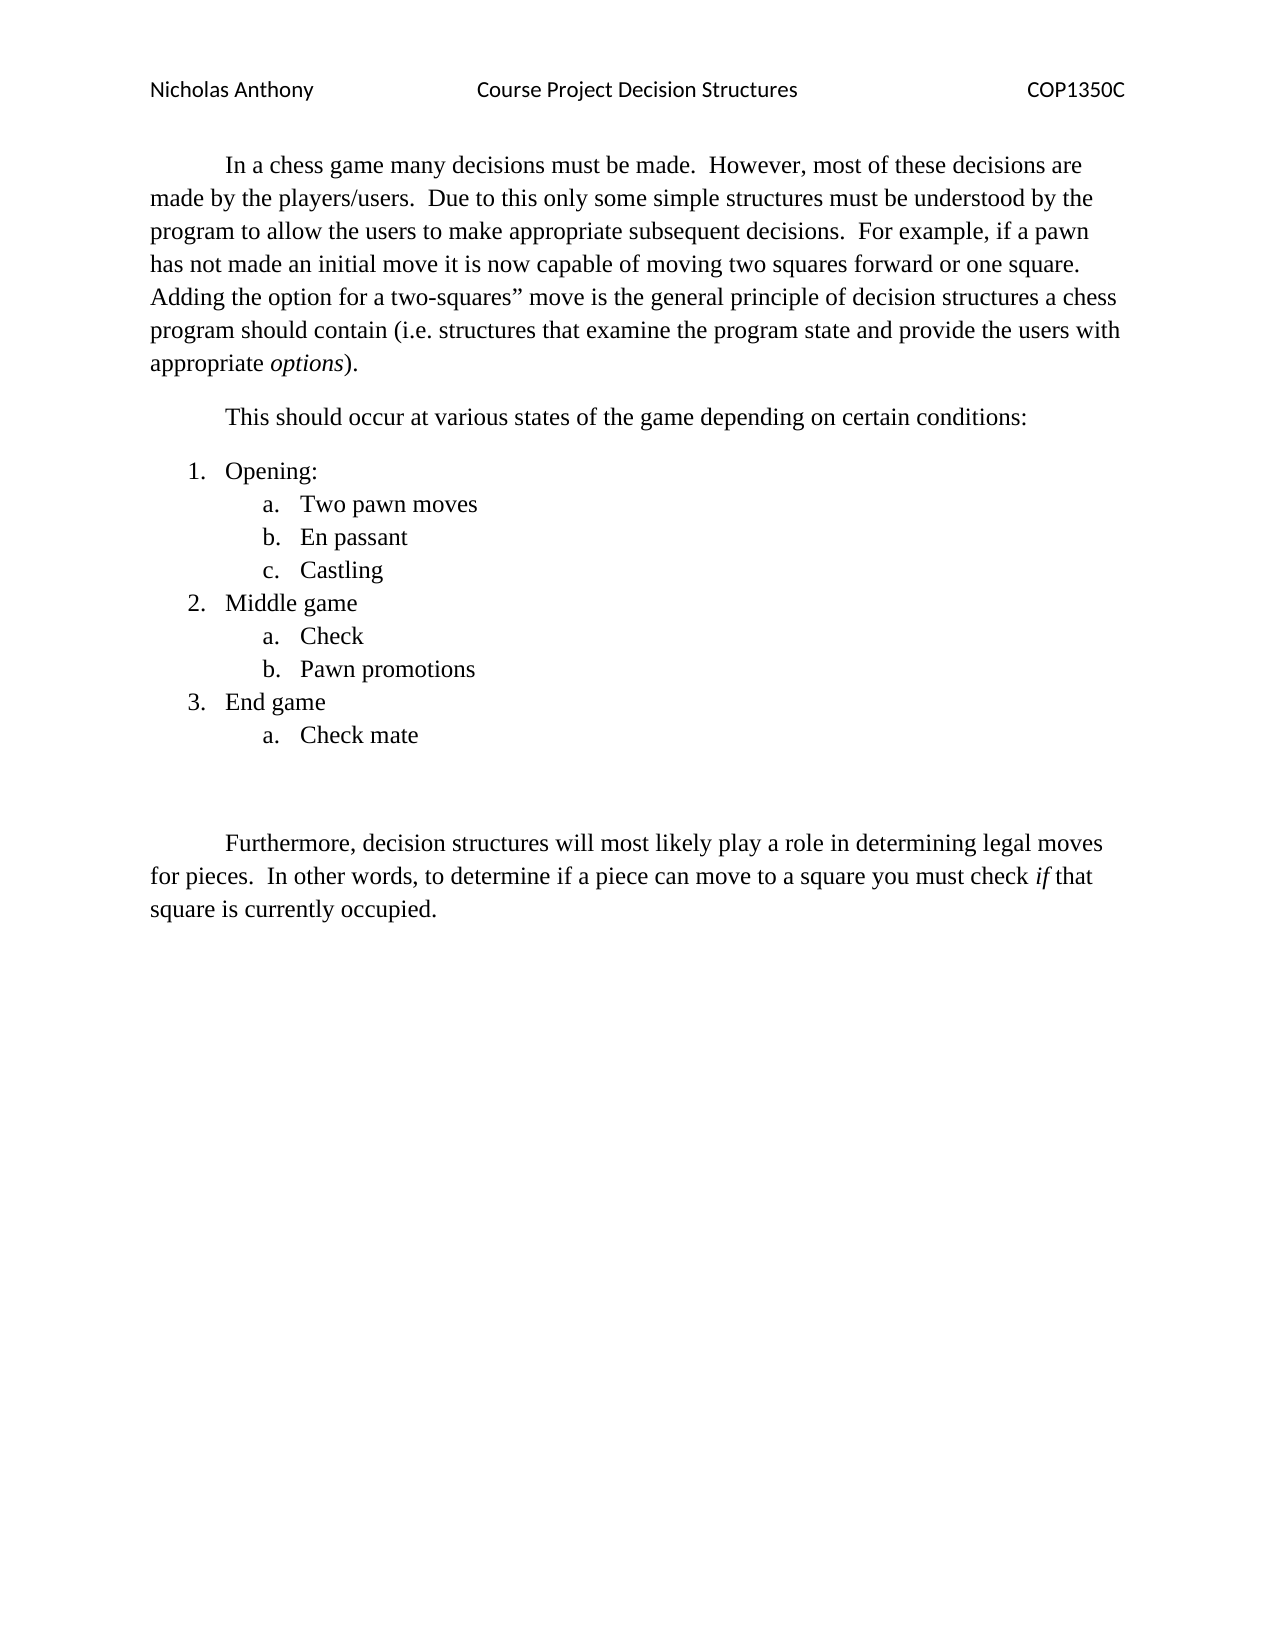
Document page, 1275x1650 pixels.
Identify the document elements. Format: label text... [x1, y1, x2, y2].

list End game [187, 687, 1125, 716]
text In a chess game many decisions must be made. However, most of these decisions are made by the players/users. Due to this only some simple structures must be understood by the program to allow the users to make appropriate subsequent decisions. For example, if a pawn has not made an initial move it is now capable of moving two squares forward or one square. Adding the option for a two-squares” move is the general principle of decision structures a chess program should contain (i.e. structures that examine the program state and provide the users with appropriate options). [150, 150, 1125, 377]
list Two pawn moves [262, 489, 1125, 518]
list Check mate [262, 720, 1125, 749]
list Middle game [187, 588, 1125, 617]
text This should occur at various states of the game depending on certain conditions: [150, 402, 1125, 431]
list Castling [262, 555, 1125, 584]
list Opening: [187, 456, 1125, 484]
list Pawn promotions [262, 654, 1125, 683]
text Furthermore, decision structures will most likely play a role in determining legal moves for pieces. In other words, to determine if a piece can move to a square you must check if that square is currently occupied. [150, 828, 1125, 922]
list En passant [262, 522, 1125, 551]
list Check [262, 621, 1125, 650]
